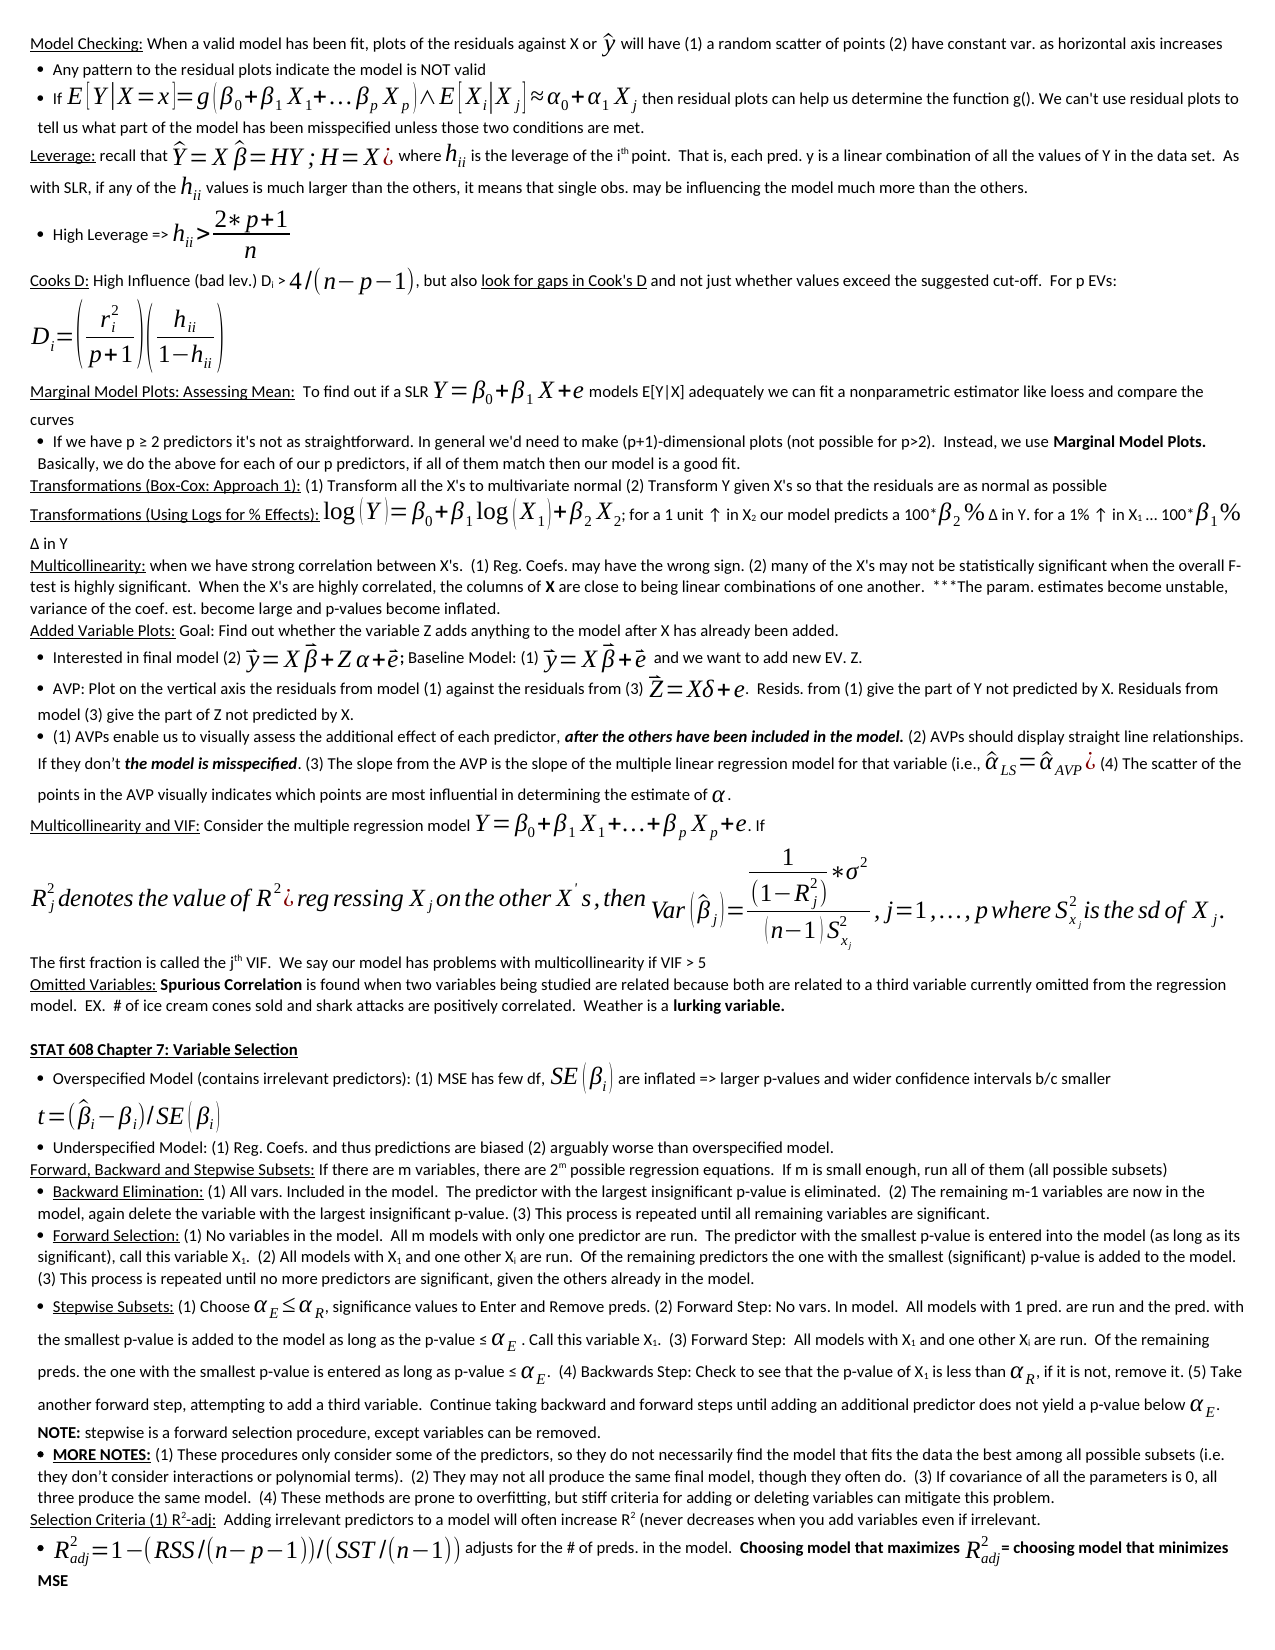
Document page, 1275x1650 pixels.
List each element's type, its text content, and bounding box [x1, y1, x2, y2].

list Added Variable Plots: Goal: Find out whether the variable Z adds anything to the model after X has already been added. [30, 620, 1245, 641]
list Underspecified Model: (1) Reg. Coefs. and thus predictions are biased (2) arguably worse than overspecified model. [37, 1137, 1245, 1158]
list MORE NOTES: (1) These procedures only consider some of the predictors, so they do not necessarily find the model that fits the data the best among all possible subsets (i.e. they don’t consider interactions or polynomial terms). (2) They may not all produce the same final model, though they often do. (3) If covariance of all the parameters is 0, all three produce the same model. (4) These methods are prone to overfitting, but stiff criteria for adding or deleting variables can mitigate this problem. [37, 1444, 1245, 1508]
list Multicollinearity: when we have strong correlation between X's. (1) Reg. Coefs. may have the wrong sign. (2) many of the X's may not be statistically significant when the overall F-test is highly significant. When the X's are highly correlated, the columns of X are close to being linear combinations of one another. ***The param. estimates become unstable, variance of the coef. est. become large and p-values become inflated. [30, 555, 1245, 619]
list Selection Criteria (1) R2-adj: Adding irrelevant predictors to a model will often increase R2 (never decreases when you add variables even if irrelevant. [30, 1509, 1245, 1530]
list Transformations (Box-Cox: Approach 1): (1) Transform all the X's to multivariate normal (2) Transform Y given X's so that the residuals are as normal as possible [30, 475, 1245, 495]
list Forward, Backward and Stepwise Subsets: If there are m variables, there are 2m possible regression equations. If m is small enough, run all of them (all possible subsets) [30, 1159, 1245, 1179]
list Leverage: recall that where is the leverage of the ith point. That is, each pred. y is a linear combination of all the values of Y in the data set. As with SLR, if any of the values is much larger than the others, it means that single obs. may be influencing the model much more than the others. [30, 139, 1245, 204]
list Any pattern to the residual plots indicate the model is NOT valid [37, 59, 1245, 79]
list Model Checking: When a valid model has been fit, plots of the residuals against X or will have (1) a random scatter of points (2) have constant var. as horizontal axis increases [30, 30, 1245, 58]
list AVP: Plot on the vertical axis the residuals from model (1) against the residuals from (3) . Resids. from (1) give the part of Y not predicted by X. Residuals from model (3) give the part of Z not predicted by X. [37, 674, 1245, 724]
list Stepwise Subsets: (1) Choose , significance values to Enter and Remove preds. (2) Forward Step: No vars. In model. All models with 1 pred. are run and the pred. with the smallest p-value is added to the model as long as the p-value ≤ . Call this variable X1. (3) Forward Step: All models with X1 and one other Xi are run. Of the remaining preds. the one with the smallest p-value is entered as long as p-value ≤ . (4) Backwards Step: Check to see that the p-value of X1 is less than , if it is not, remove it. (5) Take another forward step, attempting to add a third variable. Continue taking backward and forward steps until adding an additional predictor does not yield a p-value below . NOTE: stepwise is a forward selection procedure, except variables can be removed. [37, 1290, 1245, 1442]
list Overspecified Model (contains irrelevant predictors): (1) MSE has few df, are inflated => larger p-values and wider confidence intervals b/c smaller [37, 1061, 1245, 1135]
list If we have p ≥ 2 predictors it's not as straightforward. In general we'd need to make (p+1)-dimensional plots (not possible for p>2). Instead, we use Marginal Model Plots. Basically, we do the above for each of our p predictors, if all of them match then our model is a good fit. [37, 431, 1245, 473]
list Backward Elimination: (1) All vars. Included in the model. The predictor with the largest insignificant p-value is eliminated. (2) The remaining m-1 variables are now in the model, again delete the variable with the largest insignificant p-value. (3) This process is repeated until all remaining variables are significant. [37, 1181, 1245, 1223]
list Cooks D: High Influence (bad lev.) Di > , but also look for gaps in Cook's D and not just whether values exceed the suggested cut-off. For p EVs: [30, 266, 1245, 375]
list Multicollinearity and VIF: Consider the multiple regression model . If The first fraction is called the jth VIF. We say our model has problems with multicollinearity if VIF > 5 [30, 810, 1245, 972]
list Marginal Model Plots: Assessing Mean: To find out if a SLR models E[Y|X] adequately we can fit a nonparametric estimator like loess and compare the curves [30, 376, 1245, 429]
list Transformations (Using Logs for % Effects): ; for a 1 unit ↑ in X2 our model predicts a 100* ∆ in Y. for a 1% ↑ in X1 … 100* ∆ in Y [30, 497, 1245, 553]
list If then residual plots can help us determine the function g(). We can't use residual plots to tell us what part of the model has been misspecified unless those two conditions are met. [37, 81, 1245, 138]
list STAT 608 Chapter 7: Variable Selection [30, 1039, 1245, 1060]
list Omitted Variables: Spurious Correlation is found when two variables being studied are related because both are related to a third variable currently omitted from the regression model. EX. # of ice cream cones sold and shark attacks are positively correlated. Weather is a lurking variable. [30, 974, 1245, 1016]
list Interested in final model (2) ; Baseline Model: (1) and we want to add new EV. Z. [37, 642, 1245, 672]
list High Leverage => [37, 205, 1245, 264]
list Forward Selection: (1) No variables in the model. All m models with only one predictor are run. The predictor with the smallest p-value is entered into the model (as long as its significant), call this variable X1. (2) All models with X1 and one other Xi are run. Of the remaining predictors the one with the smallest (significant) p-value is added to the model. (3) This process is repeated until no more predictors are significant, given the others already in the model. [37, 1225, 1245, 1289]
list (1) AVPs enable us to visually assess the additional effect of each predictor, after the others have been included in the model. (2) AVPs should display straight line relationships. If they don’t the model is misspecified. (3) The slope from the AVP is the slope of the multiple linear regression model for that variable (i.e., (4) The scatter of the points in the AVP visually indicates which points are most influential in determining the estimate of . [37, 726, 1245, 808]
list adjusts for the # of preds. in the model. Choosing model that maximizes = choosing model that minimizes MSE [37, 1531, 1245, 1590]
